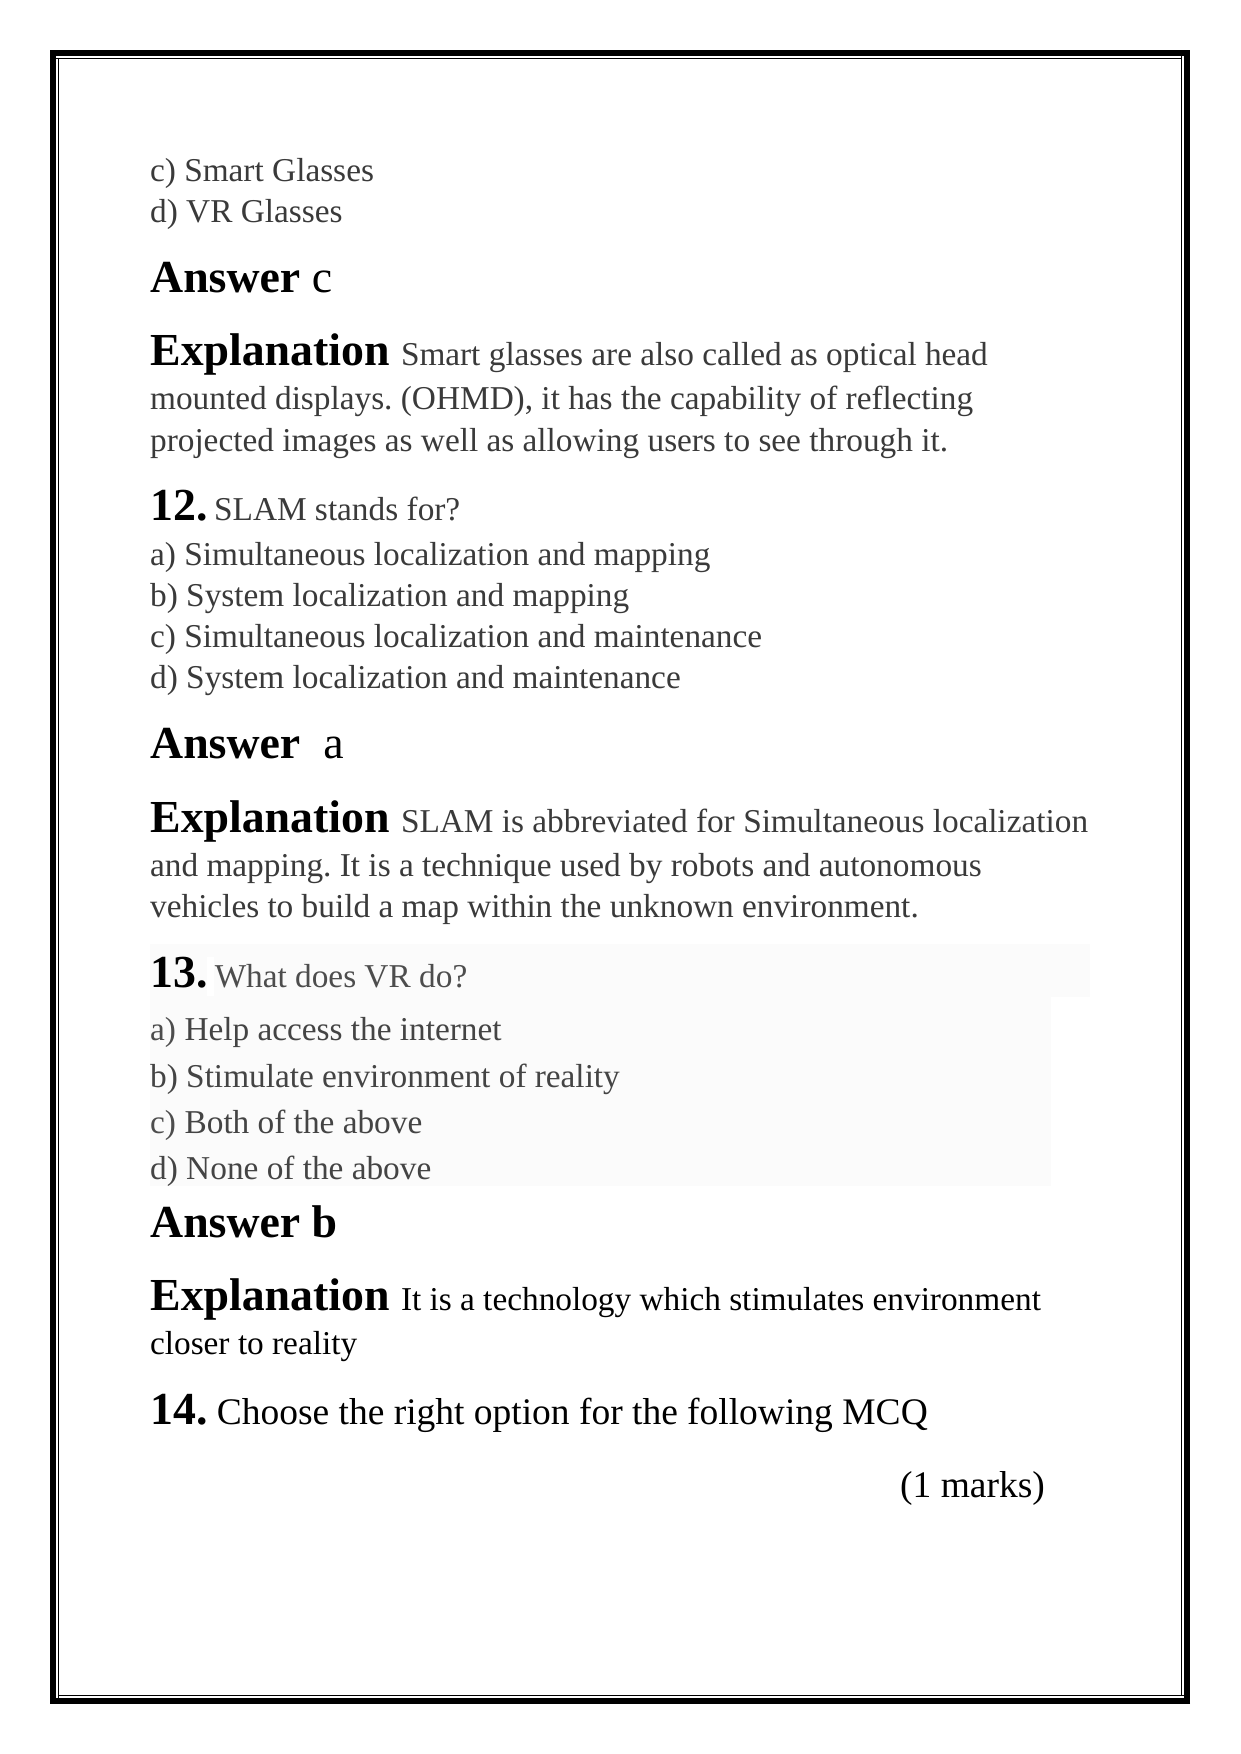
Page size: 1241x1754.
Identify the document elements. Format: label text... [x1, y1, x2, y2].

text (1 marks) [150, 1463, 1090, 1506]
text c) Both of the above [150, 1102, 1051, 1140]
text 12. SLAM stands for? a) Simultaneous localization and mapping b) System localization and mapping c) Simultaneous localization and maintenance d) System localization and maintenance [150, 478, 1090, 696]
text b) Stimulate environment of reality [150, 1056, 1051, 1094]
text Explanation SLAM is abbreviated for Simultaneous localization and mapping. It is a technique used by robots and autonomous vehicles to build a map within the unknown environment. [150, 789, 1090, 925]
text Answer b [150, 1194, 1090, 1247]
text Answer c [150, 249, 1090, 302]
text Explanation It is a technology which stimulates environment closer to reality [150, 1268, 1090, 1362]
text d) None of the above [150, 1148, 1051, 1186]
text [150, 150, 1090, 230]
text Explanation Smart glasses are also called as optical head mounted displays. (OHMD), it has the capability of reflecting projected images as well as allowing users to see through it. [150, 323, 1090, 458]
text Answer a [150, 716, 1090, 768]
text a) Help access the internet [150, 1010, 1051, 1048]
text 13. What does VR do? [150, 944, 1090, 997]
text 14. Choose the right option for the following MCQ [150, 1382, 1090, 1434]
